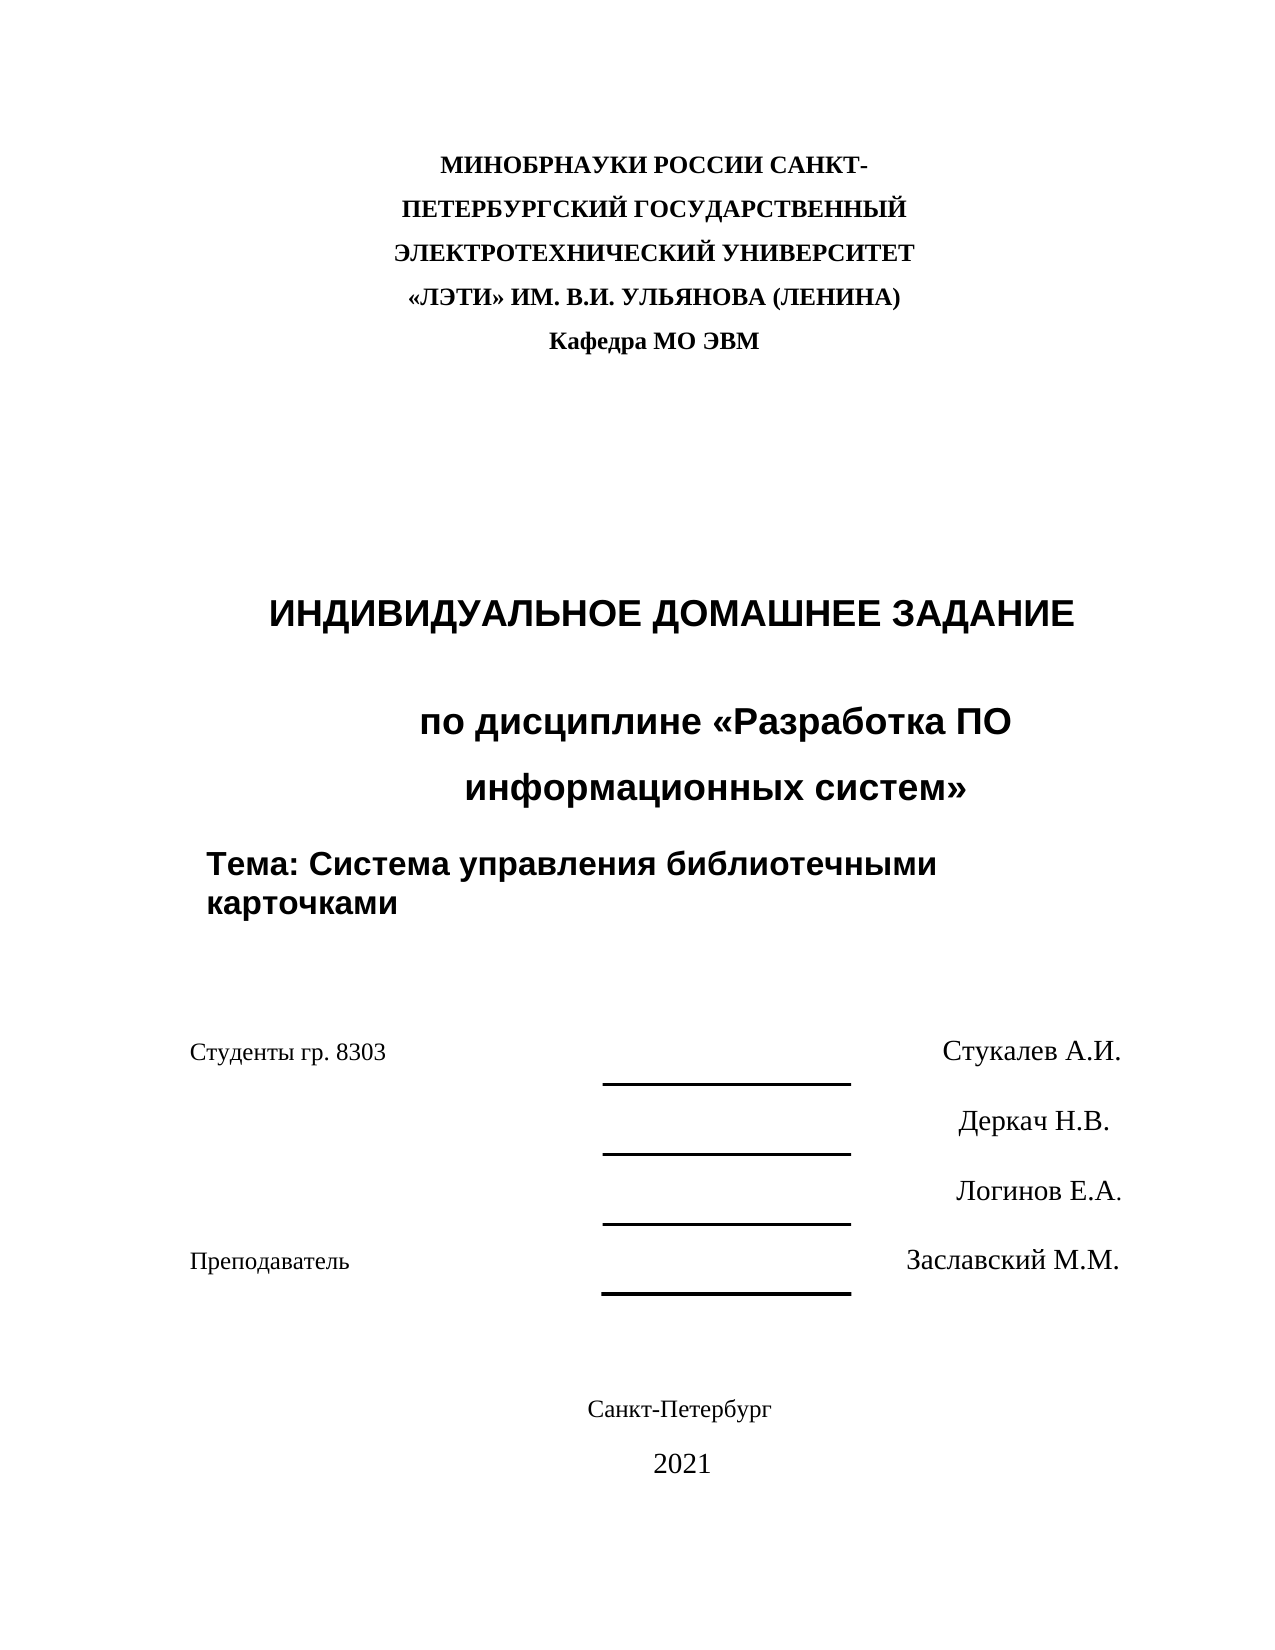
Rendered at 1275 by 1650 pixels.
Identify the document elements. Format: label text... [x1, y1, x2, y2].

text Студенты гр. 8303 Стукалев А.И. [189, 1033, 1125, 1067]
text Тема: Система управления библиотечными карточками [206, 844, 1125, 921]
picture [601, 1292, 852, 1296]
text Логинов Е.А. [927, 1173, 1125, 1206]
text Санкт-Петербург [587, 1394, 1125, 1422]
text по дисциплине «Разработка ПО информационных систем» [356, 681, 1075, 814]
text Преподаватель Заславский М.М. [189, 1242, 1125, 1276]
text ИНДИВИДУАЛЬНОЕ ДОМАШНЕЕ ЗАДАНИЕ [269, 591, 1125, 634]
text 2021 [587, 1447, 1125, 1480]
text Деркач Н.В. [958, 1103, 1125, 1136]
text МИНОБРНАУКИ РОССИИ САНКТ-ПЕТЕРБУРГСКИЙ ГОСУДАРСТВЕННЫЙ ЭЛЕКТРОТЕХНИЧЕСКИЙ УНИВЕРСИТЕТ «ЛЭТИ» ИМ. В.И. УЛЬЯНОВА (ЛЕНИНА) Кафедра MO ЭВМ [356, 150, 952, 354]
